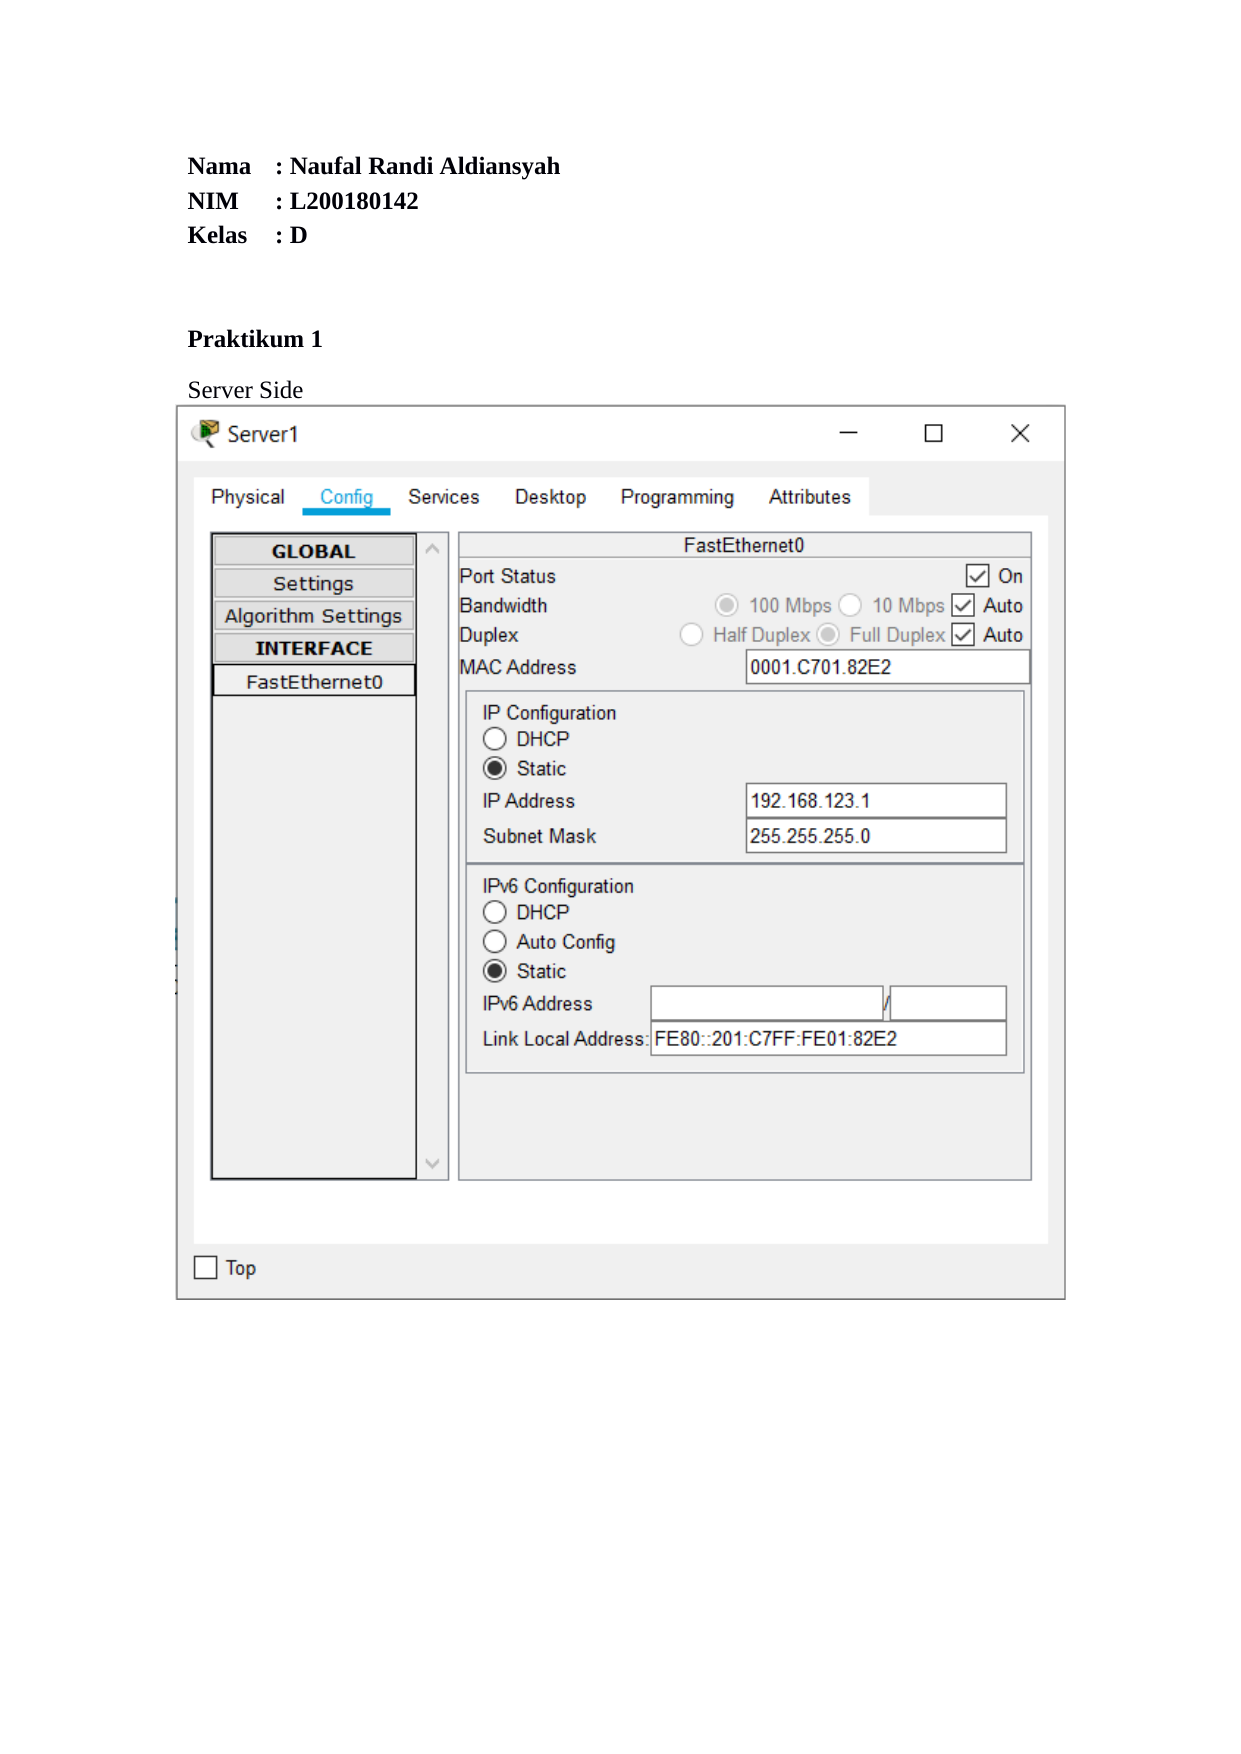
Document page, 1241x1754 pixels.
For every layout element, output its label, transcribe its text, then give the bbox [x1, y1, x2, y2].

text Server Side [187, 376, 1065, 404]
text Nama : Naufal Randi Aldiansyah NIM : L200180142 [187, 151, 573, 215]
text Praktikum 1 [187, 324, 1065, 353]
picture [175, 404, 1066, 1300]
text Kelas : D [187, 221, 1065, 249]
